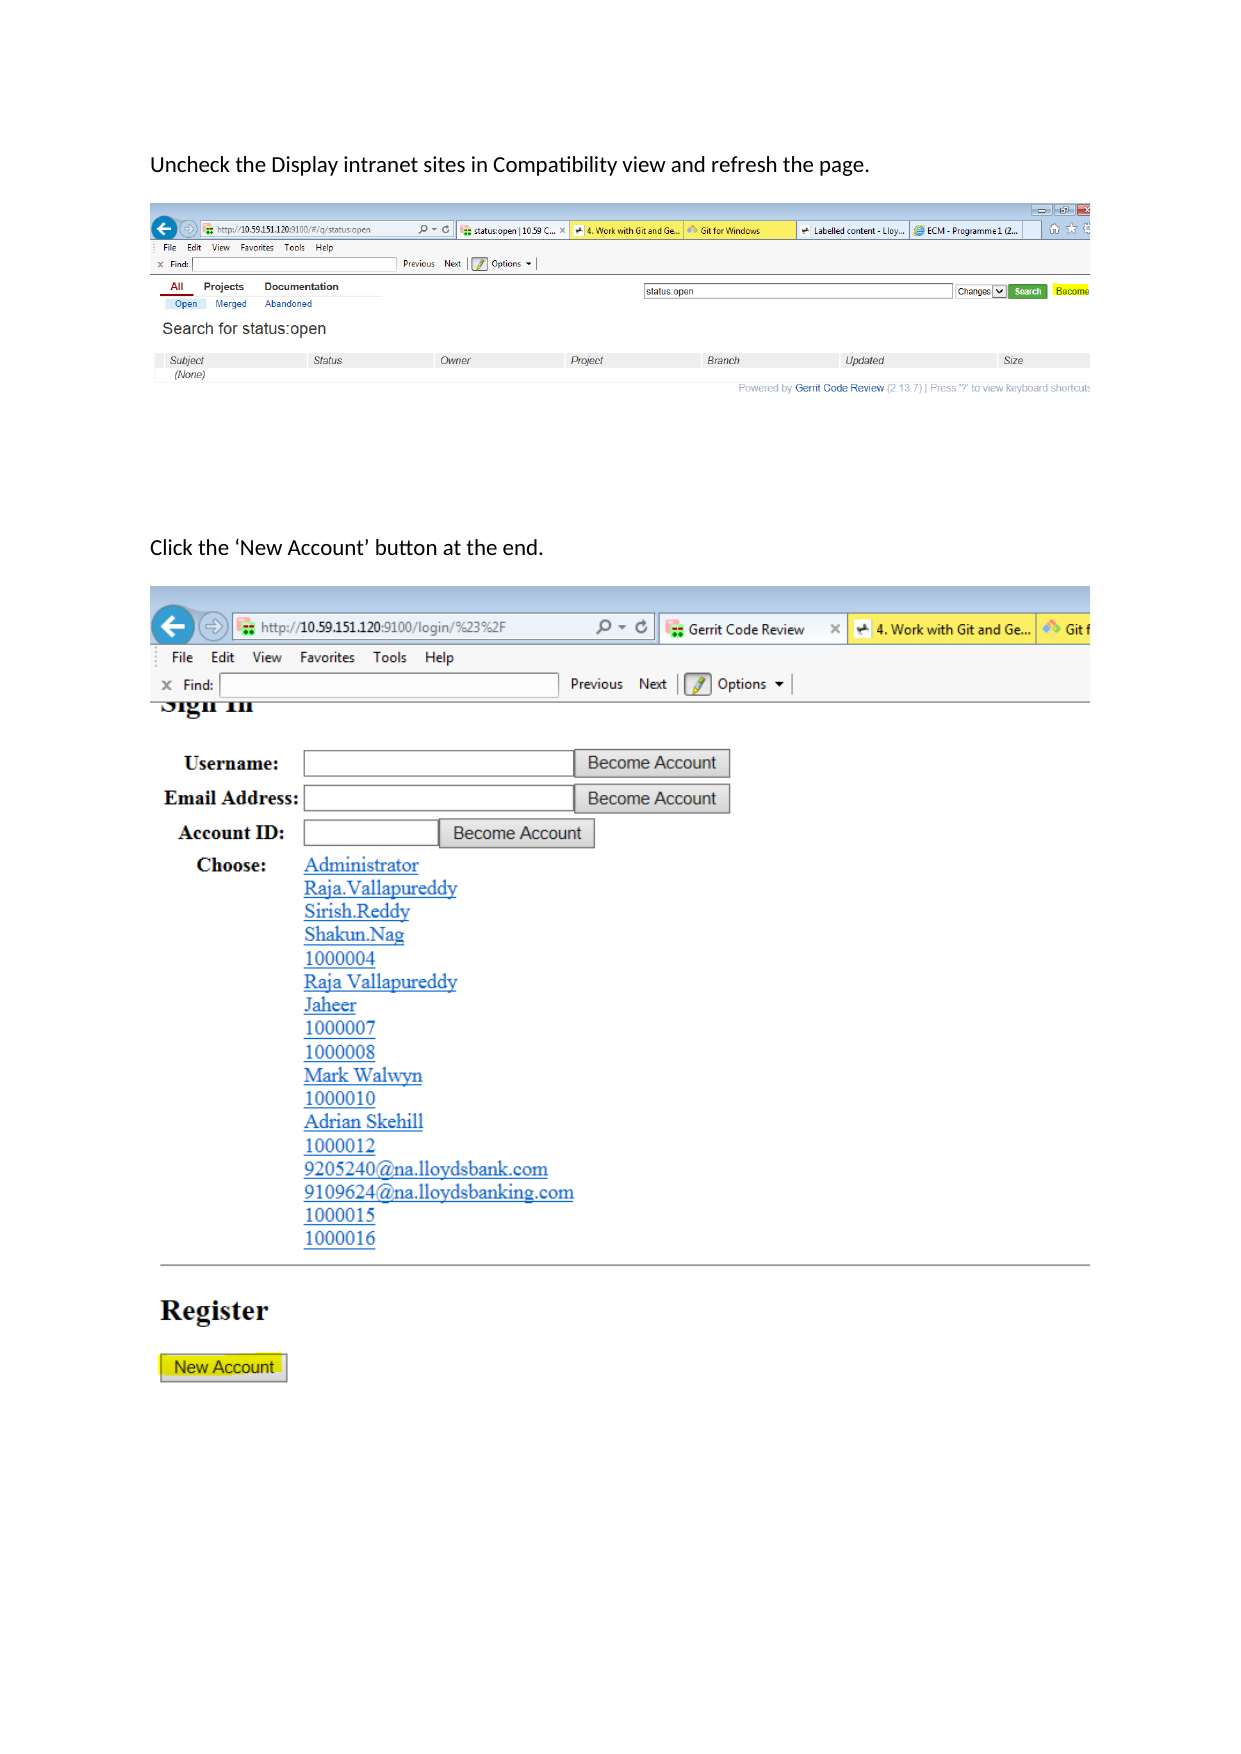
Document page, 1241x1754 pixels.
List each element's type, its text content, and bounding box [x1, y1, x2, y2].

picture [150, 203, 1091, 509]
text Click the ‘New Account’ button at the end. [150, 533, 1090, 562]
picture [150, 586, 1091, 1416]
text Uncheck the Display intranet sites in Compatibility view and refresh the page. [150, 150, 1090, 178]
